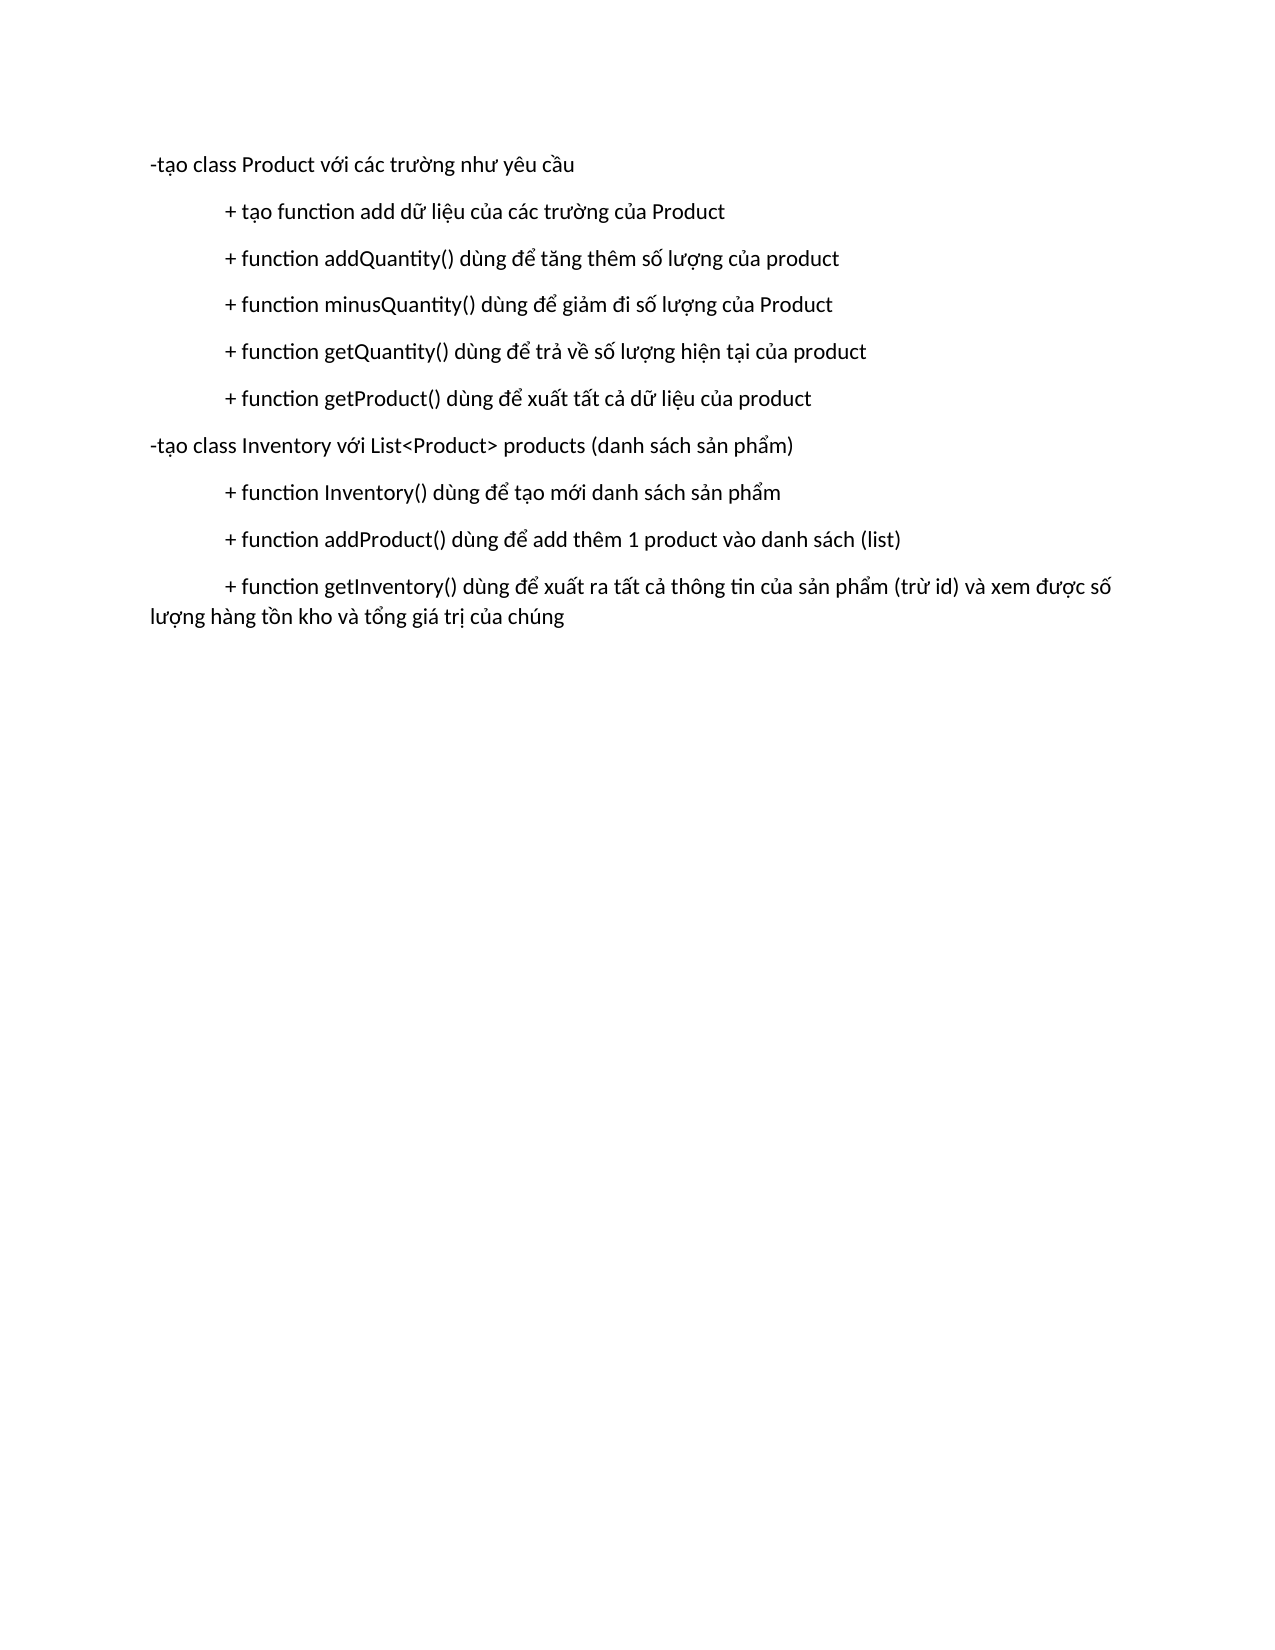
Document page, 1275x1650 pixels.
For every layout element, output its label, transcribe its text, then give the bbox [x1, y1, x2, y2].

text + function getQuantity() dùng để trả về số lượng hiện tại của product [150, 337, 1125, 366]
text + function addProduct() dùng để add thêm 1 product vào danh sách (list) [150, 525, 1125, 553]
text + function minusQuantity() dùng để giảm đi số lượng của Product [150, 291, 1125, 319]
text -tạo class Inventory với List<Product> products (danh sách sản phẩm) [150, 431, 1125, 459]
text + function Inventory() dùng để tạo mới danh sách sản phẩm [150, 478, 1125, 506]
text + function addQuantity() dùng để tăng thêm số lượng của product [150, 244, 1125, 272]
text -tạo class Product với các trường như yêu cầu [150, 150, 1125, 178]
text + function getProduct() dùng để xuất tất cả dữ liệu của product [150, 384, 1125, 412]
text + tạo function add dữ liệu của các trường của Product [150, 197, 1125, 225]
text + function getInventory() dùng để xuất ra tất cả thông tin của sản phẩm (trừ id) và xem được số lượng hàng tồn kho và tổng giá trị của chúng [150, 572, 1125, 630]
